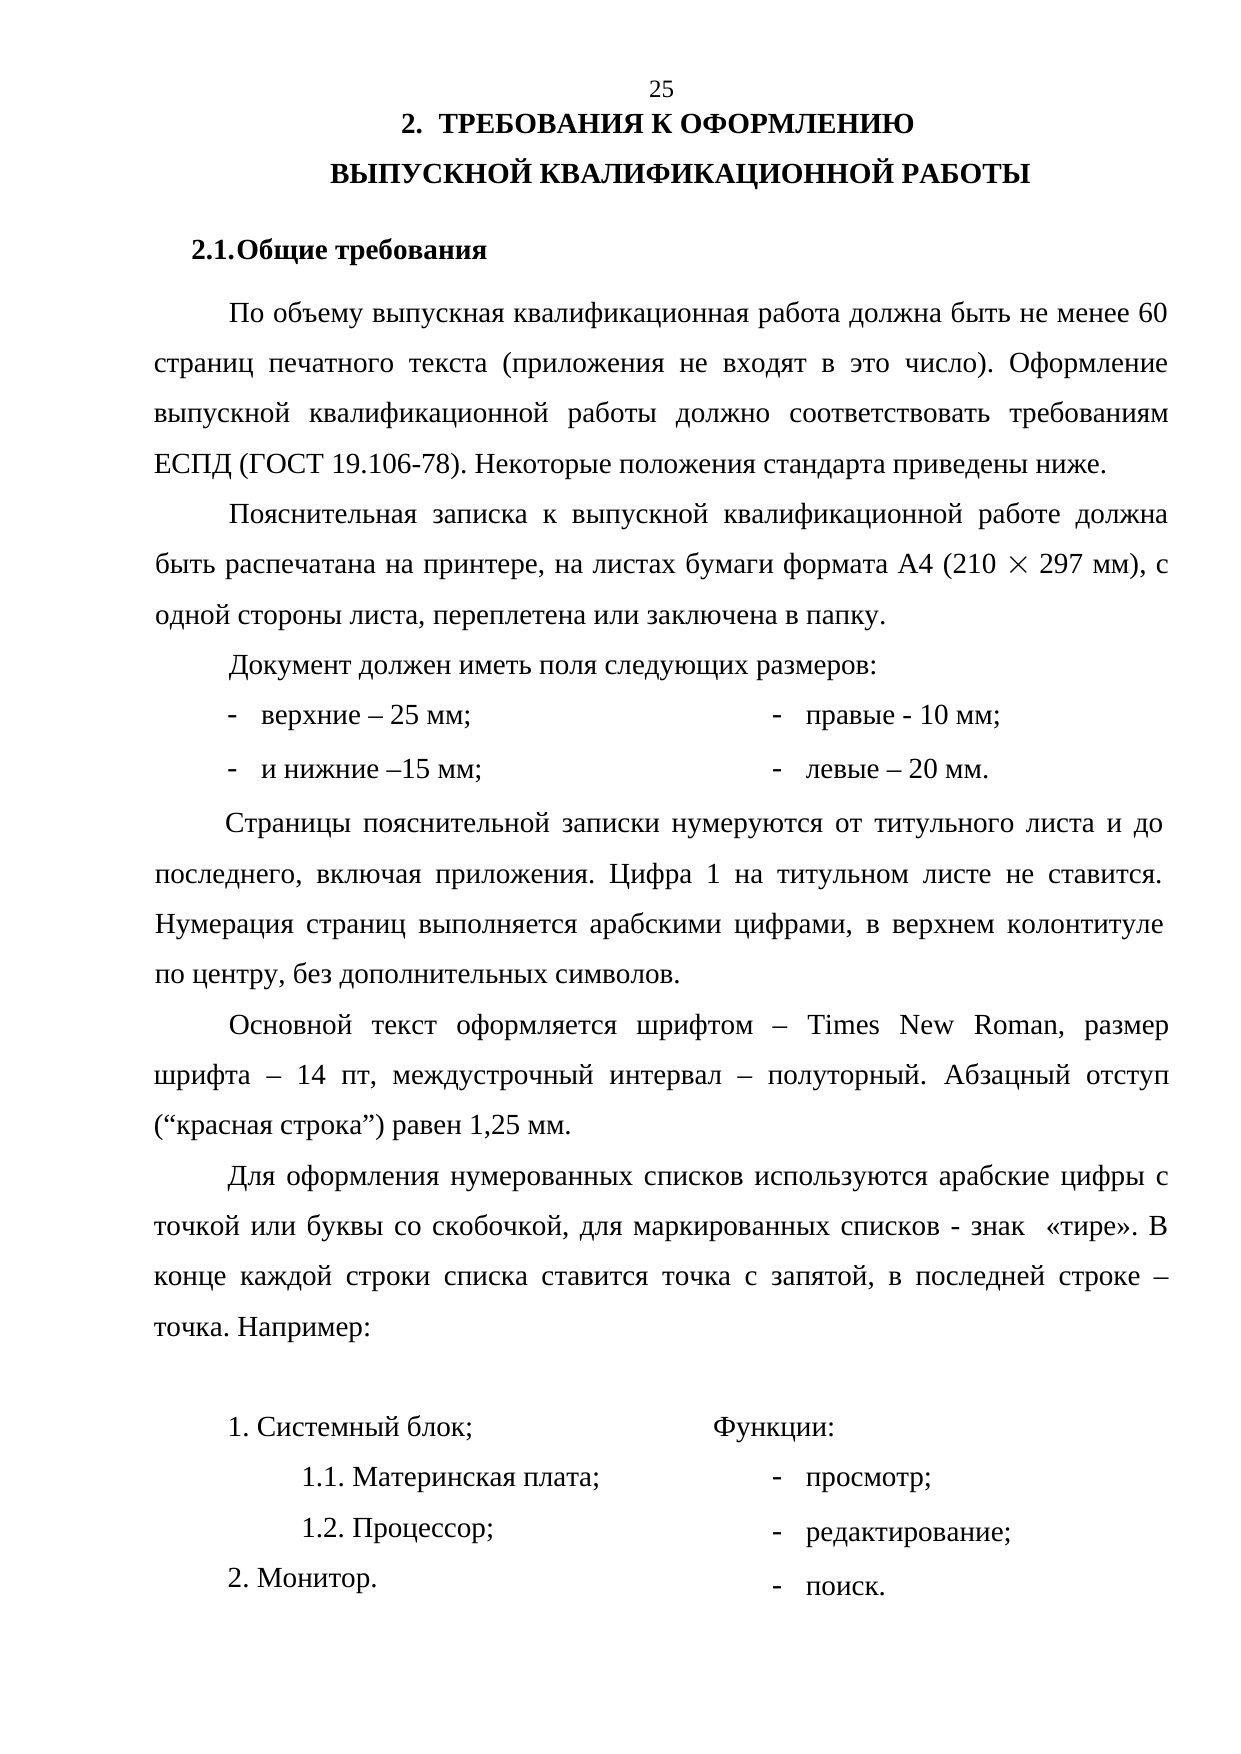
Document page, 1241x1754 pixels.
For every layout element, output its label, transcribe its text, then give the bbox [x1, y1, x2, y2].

text По объему выпускная квалификационная работа должна быть не менее 60 страниц печатного текста (приложения не входят в это число). Оформление выпускной квалификационной работы должно соответствовать требованиям ЕСПД (ГОСТ 19.106-78). Некоторые положения стандарта приведены ниже. [153, 295, 1169, 479]
list левые – 20 мм. [768, 751, 1169, 787]
text Страницы пояснительной записки нумеруются от титульного листа и до последнего, включая приложения. Цифра 1 на титульном листе не ставится. Нумерация страниц выполняется арабскими цифрами, в верхнем колонтитуле по центру, без дополнительных символов. [154, 806, 1164, 990]
text Для оформления нумерованных списков используются арабские цифры с точкой или буквы со скобочкой, для маркированных списков - знак «тире». В конце каждой строки списка ставится точка с запятой, в последней строке – точка. Например: [153, 1158, 1169, 1342]
text 1.2. Процессор; [153, 1510, 624, 1543]
text 1. Системный блок; [153, 1409, 624, 1443]
text Основной текст оформляется шрифтом – Times New Roman, размер шрифта – 14 пт, междустрочный интервал – полуторный. Абзацный отступ (“красная строка”) равен . [153, 1007, 1169, 1141]
list поиск. [768, 1568, 1169, 1604]
list редактирование; [768, 1514, 1169, 1550]
text 1.1. Материнская плата; [153, 1459, 624, 1493]
list и нижние –15 мм; [223, 751, 624, 787]
list просмотр; [768, 1459, 1169, 1496]
list правые - ; [768, 697, 1169, 733]
list Общие требования [191, 232, 1169, 266]
subtitle ТРЕБОВАНИЯ К ОФОРМЛЕНИЮ ВЫПУСКНОЙ КВАЛИФИКАЦИОННОЙ РАБОТЫ [153, 106, 1169, 190]
text 2. Монитор. [153, 1560, 624, 1594]
list верхние – ; [223, 697, 624, 733]
text Пояснительная записка к выпускной квалификационной работе должна быть распечатана на принтере, на листах бумаги формата А4 (210 ), с одной стороны листа, переплетена или заключена в папку. [155, 496, 1169, 630]
text Функции: [713, 1409, 1169, 1443]
text Документ должен иметь поля следующих размеров: [153, 647, 1169, 681]
